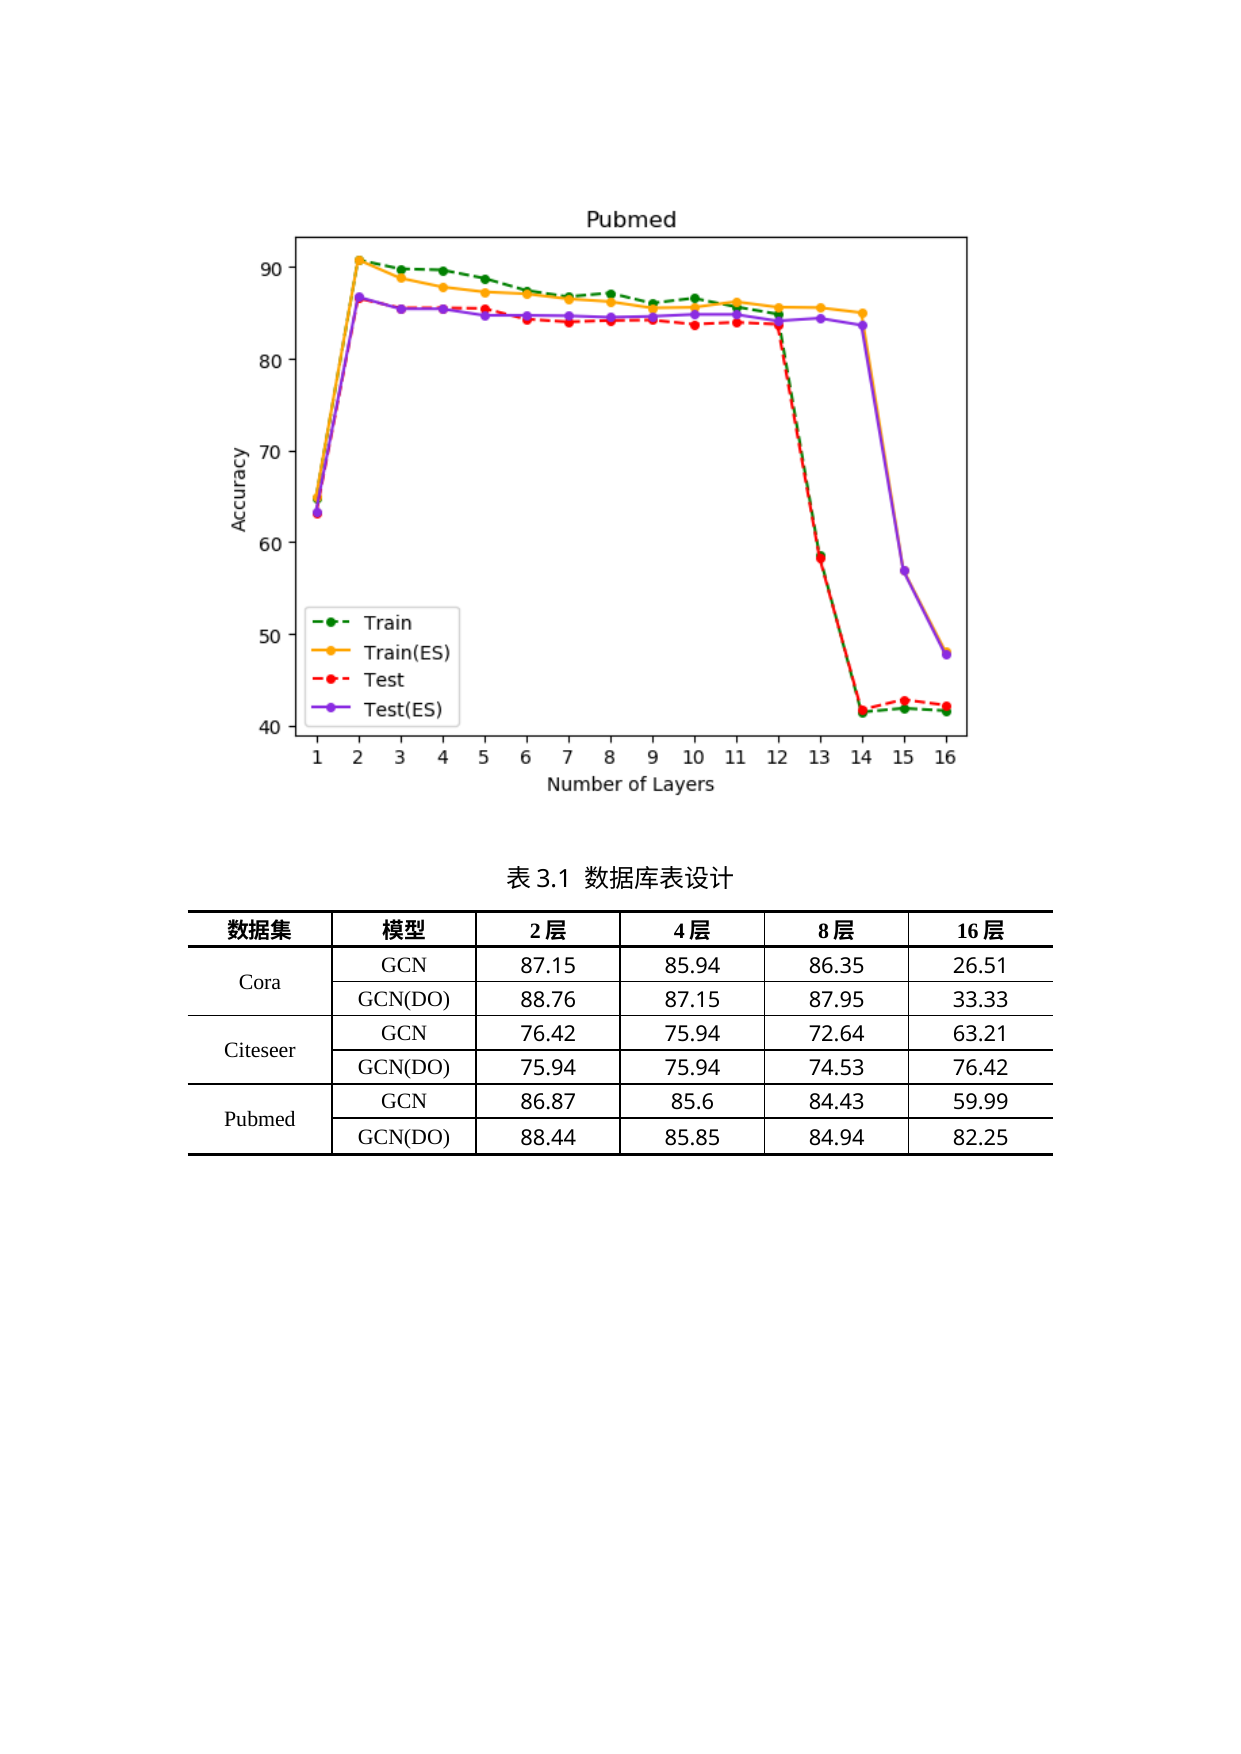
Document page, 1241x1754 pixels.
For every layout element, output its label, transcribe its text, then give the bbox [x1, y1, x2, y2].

table_cell 87.15 [621, 982, 764, 1015]
table_cell 63.21 [909, 1016, 1053, 1049]
text 表3.1 数据库表设计 [187, 844, 1053, 909]
table_cell 26.51 [909, 948, 1053, 981]
table_header 4层 [621, 913, 764, 945]
table_cell GCN [333, 1085, 475, 1117]
table_cell 85.85 [621, 1119, 764, 1153]
table_cell 88.76 [477, 982, 619, 1015]
table_cell 76.42 [477, 1016, 619, 1049]
table_cell 82.25 [909, 1119, 1053, 1153]
table_cell Cora [188, 948, 331, 1015]
table_cell GCN [333, 1016, 475, 1049]
table_cell Pubmed [188, 1085, 331, 1153]
table_cell 84.43 [765, 1085, 908, 1117]
table_header 8层 [765, 913, 908, 945]
table_cell GCN(DO) [333, 982, 475, 1015]
table_cell 75.94 [621, 1016, 764, 1049]
table_cell GCN [333, 948, 475, 981]
table_cell 85.94 [621, 948, 764, 981]
table_cell 59.99 [909, 1085, 1053, 1117]
table_cell 74.53 [765, 1051, 908, 1083]
table_cell 72.64 [765, 1016, 908, 1049]
picture [187, 162, 1053, 806]
table_cell 87.95 [765, 982, 908, 1015]
table_cell 84.94 [765, 1119, 908, 1153]
table_cell 75.94 [477, 1051, 619, 1083]
table_cell 88.44 [477, 1119, 619, 1153]
table_header 2层 [477, 913, 619, 945]
table_cell 87.15 [477, 948, 619, 981]
table_cell GCN(DO) [333, 1051, 475, 1083]
table_header 数据集 [188, 913, 331, 945]
table_cell 86.35 [765, 948, 908, 981]
table_header 16层 [909, 913, 1053, 945]
table_cell 75.94 [621, 1051, 764, 1083]
table_cell GCN(DO) [333, 1119, 475, 1153]
table_cell 85.6 [621, 1085, 764, 1117]
table_header 模型 [333, 913, 475, 945]
table_cell 76.42 [909, 1051, 1053, 1083]
table_cell Citeseer [188, 1016, 331, 1083]
table_cell 33.33 [909, 982, 1053, 1015]
table_cell 86.87 [477, 1085, 619, 1117]
